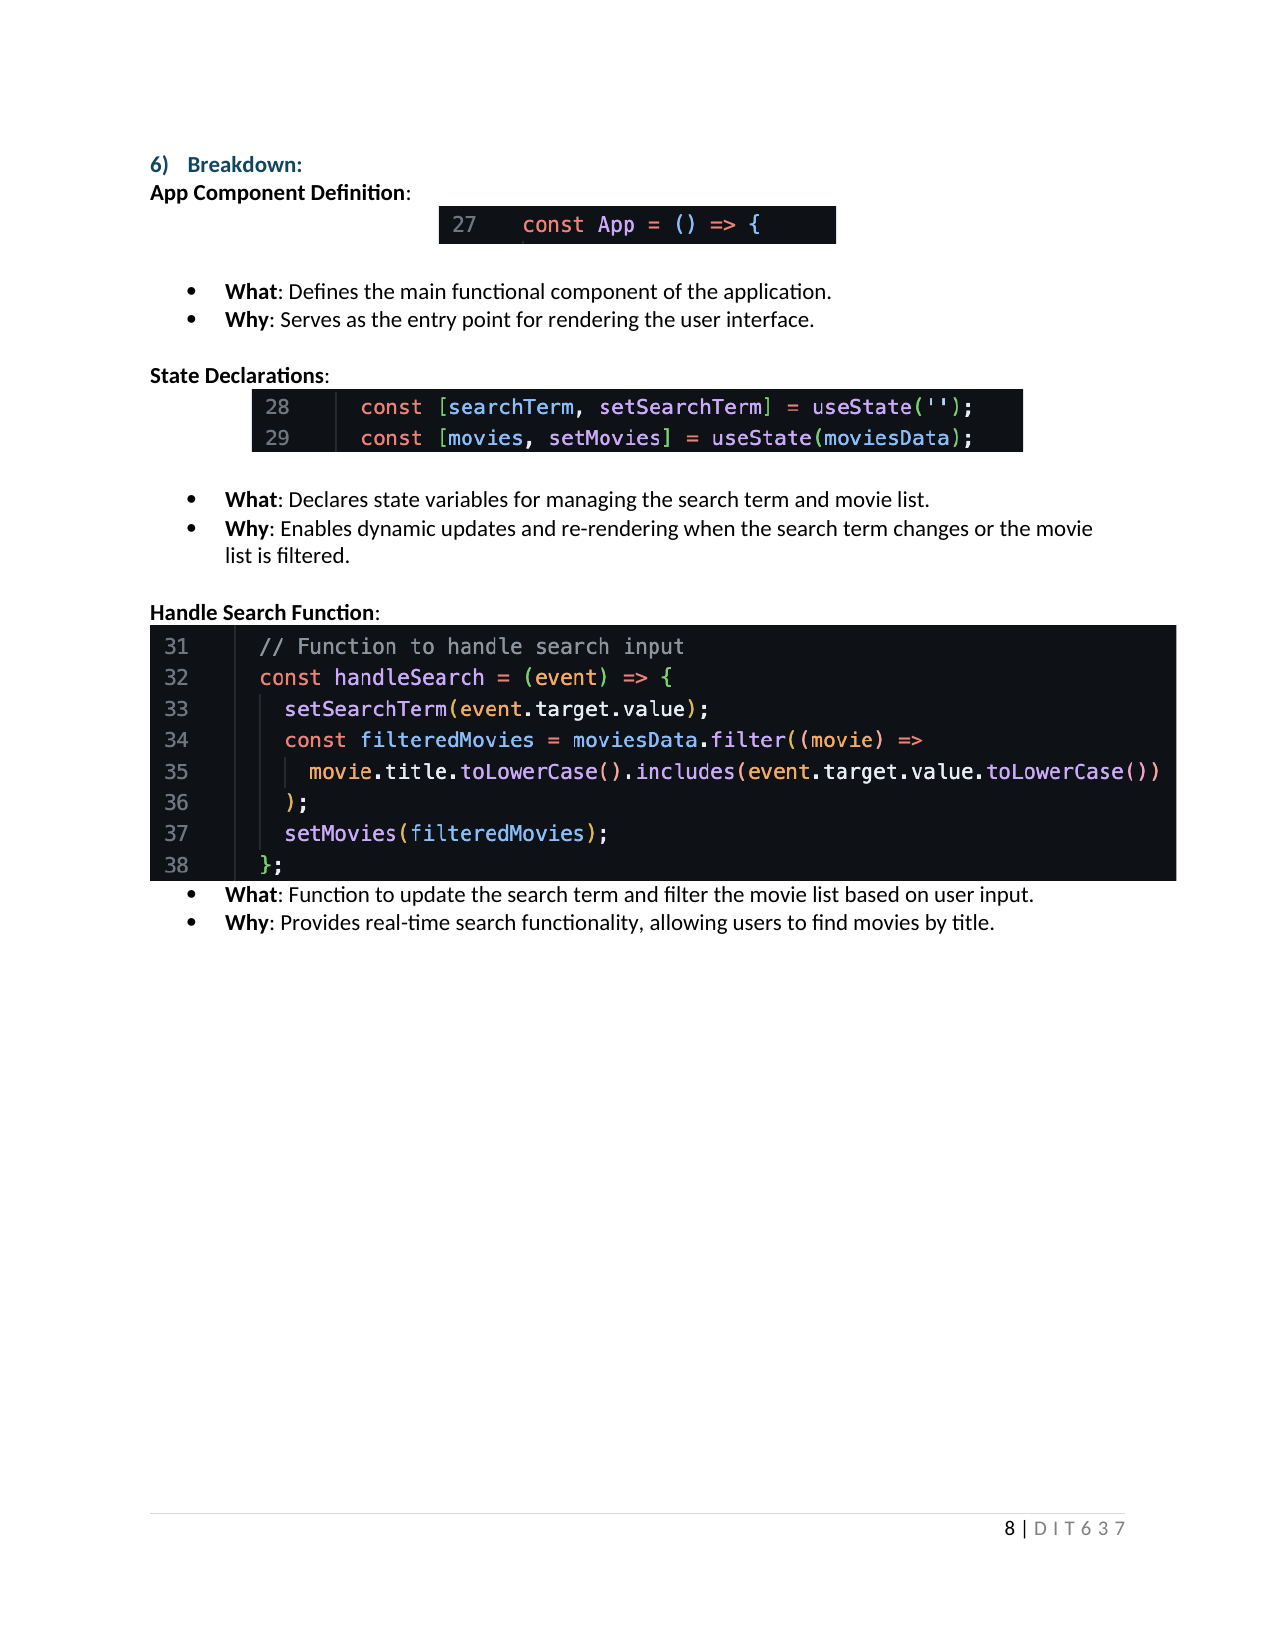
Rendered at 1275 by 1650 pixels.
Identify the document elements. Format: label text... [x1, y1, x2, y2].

text State Declarations: [150, 361, 1125, 389]
list What: Declares state variables for managing the search term and movie list. [187, 486, 1125, 514]
list What: Function to update the search term and filter the movie list based on user input. [187, 881, 1125, 908]
list Why: Provides real-time search functionality, allowing users to find movies by title. [187, 908, 1125, 936]
list Why: Enables dynamic updates and re-rendering when the search term changes or the movie list is filtered. [187, 514, 1125, 570]
text App Component Definition: [150, 178, 1125, 206]
picture [150, 625, 1177, 881]
list Why: Serves as the entry point for rendering the user interface. [187, 305, 1125, 333]
text Handle Search Function: [150, 598, 1125, 625]
subtitle Breakdown: [150, 150, 1125, 178]
list What: Defines the main functional component of the application. [187, 277, 1125, 305]
picture [438, 206, 837, 244]
picture [251, 389, 1024, 452]
